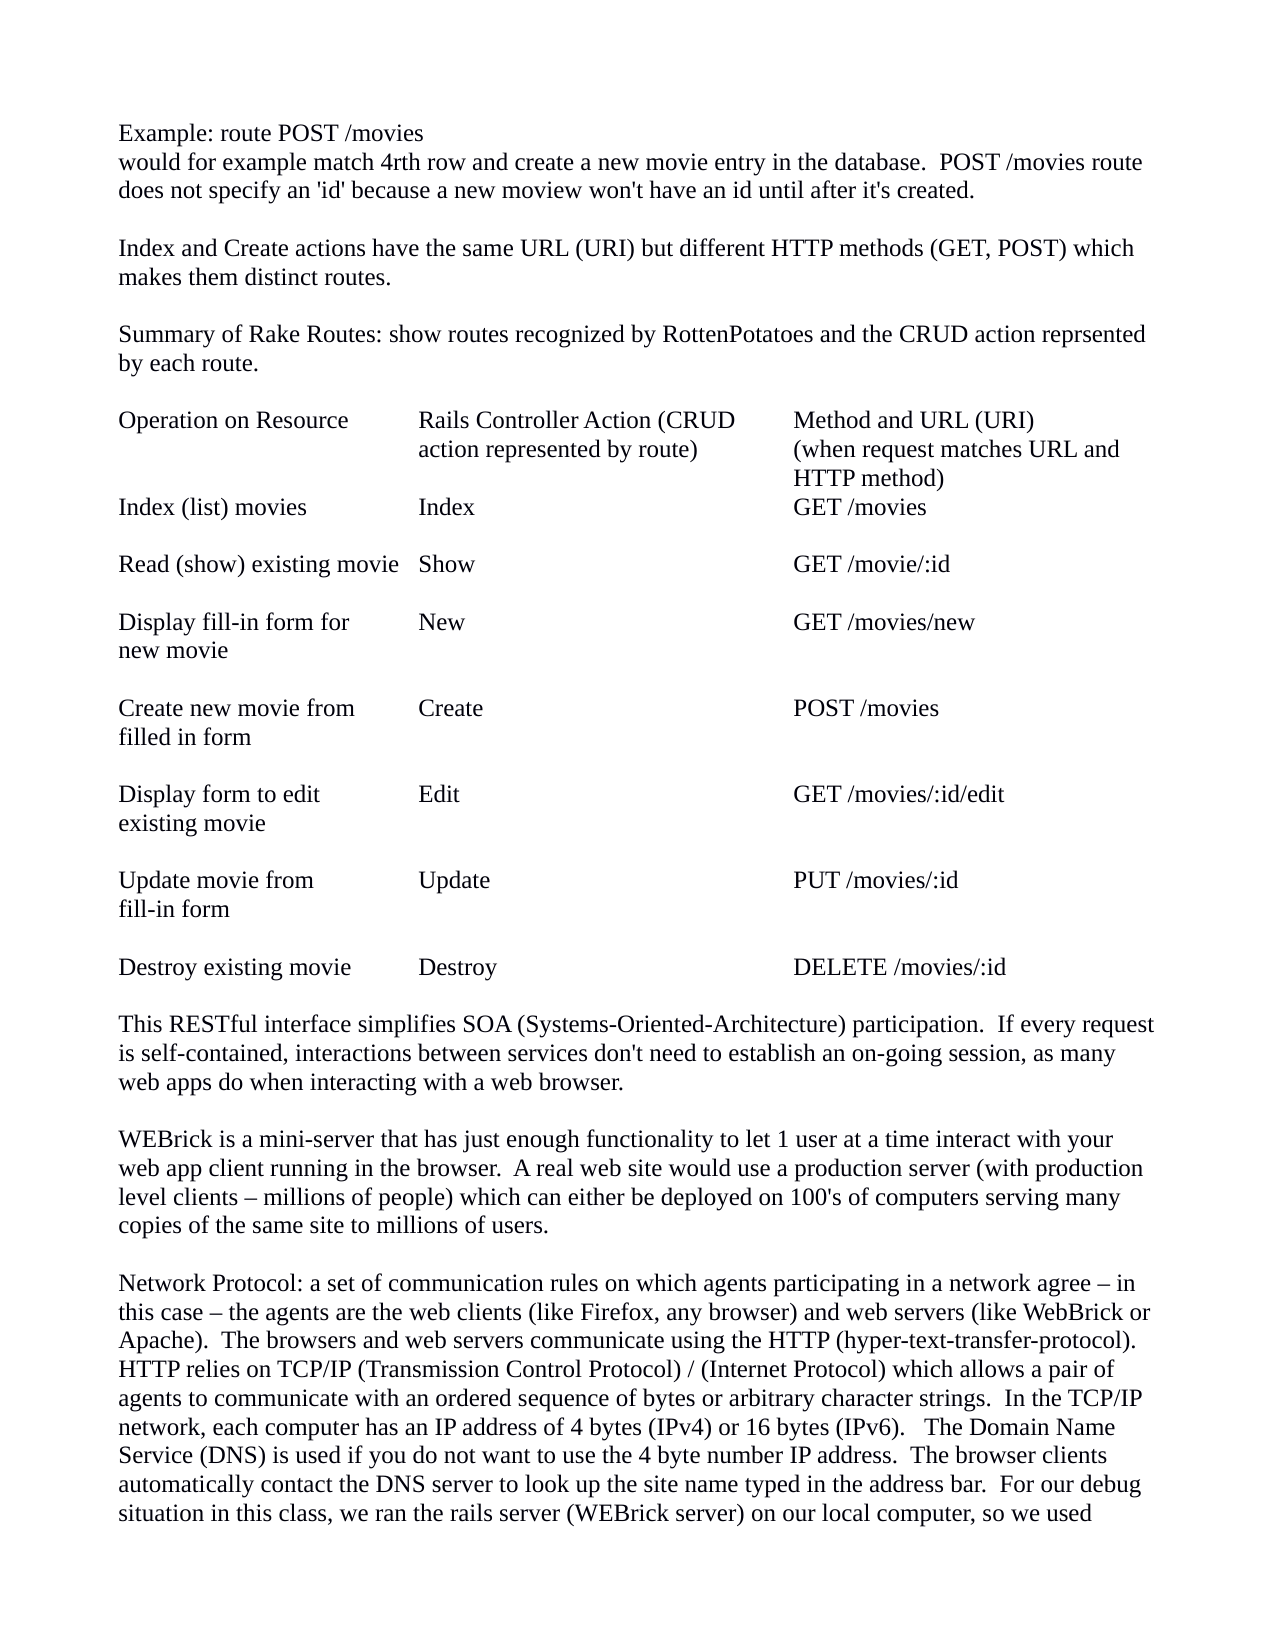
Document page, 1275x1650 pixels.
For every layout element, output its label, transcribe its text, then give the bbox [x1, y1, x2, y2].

text new movie [118, 636, 1157, 664]
text Update movie from Update PUT /movies/:id [118, 866, 1157, 894]
text HTTP method) [118, 463, 1157, 492]
text Create new movie from Create POST /movies [118, 693, 1157, 722]
text Operation on Resource Rails Controller Action (CRUD Method and URL (URI) [118, 406, 1157, 434]
text fill-in form [118, 894, 1157, 923]
text Destroy existing movie Destroy DELETE /movies/:id [118, 952, 1157, 981]
text Summary of Rake Routes: show routes recognized by RottenPotatoes and the CRUD action reprsented by each route. [118, 319, 1157, 377]
text Display fill-in form for New GET /movies/new [118, 607, 1157, 636]
text would for example match 4rth row and create a new movie entry in the database. POST /movies route does not specify an 'id' because a new moview won't have an id until after it's created. [118, 147, 1157, 204]
text This RESTful interface simplifies SOA (Systems-Oriented-Architecture) participation. If every request is self-contained, interactions between services don't need to establish an on-going session, as many web apps do when interacting with a web browser. [118, 1009, 1157, 1096]
text Example: route POST /movies [118, 118, 1157, 147]
text existing movie [118, 808, 1157, 837]
text WEBrick is a mini-server that has just enough functionality to let 1 user at a time interact with your web app client running in the browser. A real web site would use a production server (with production level clients – millions of people) which can either be deployed on 100's of computers serving many copies of the same site to millions of users. [118, 1124, 1157, 1239]
text Index and Create actions have the same URL (URI) but different HTTP methods (GET, POST) which makes them distinct routes. [118, 233, 1157, 291]
text action represented by route) (when request matches URL and [118, 434, 1157, 463]
text Display form to edit Edit GET /movies/:id/edit [118, 779, 1157, 808]
text Index (list) movies Index GET /movies [118, 492, 1157, 521]
text filled in form [118, 722, 1157, 751]
text Read (show) existing movie Show GET /movie/:id [118, 549, 1157, 578]
